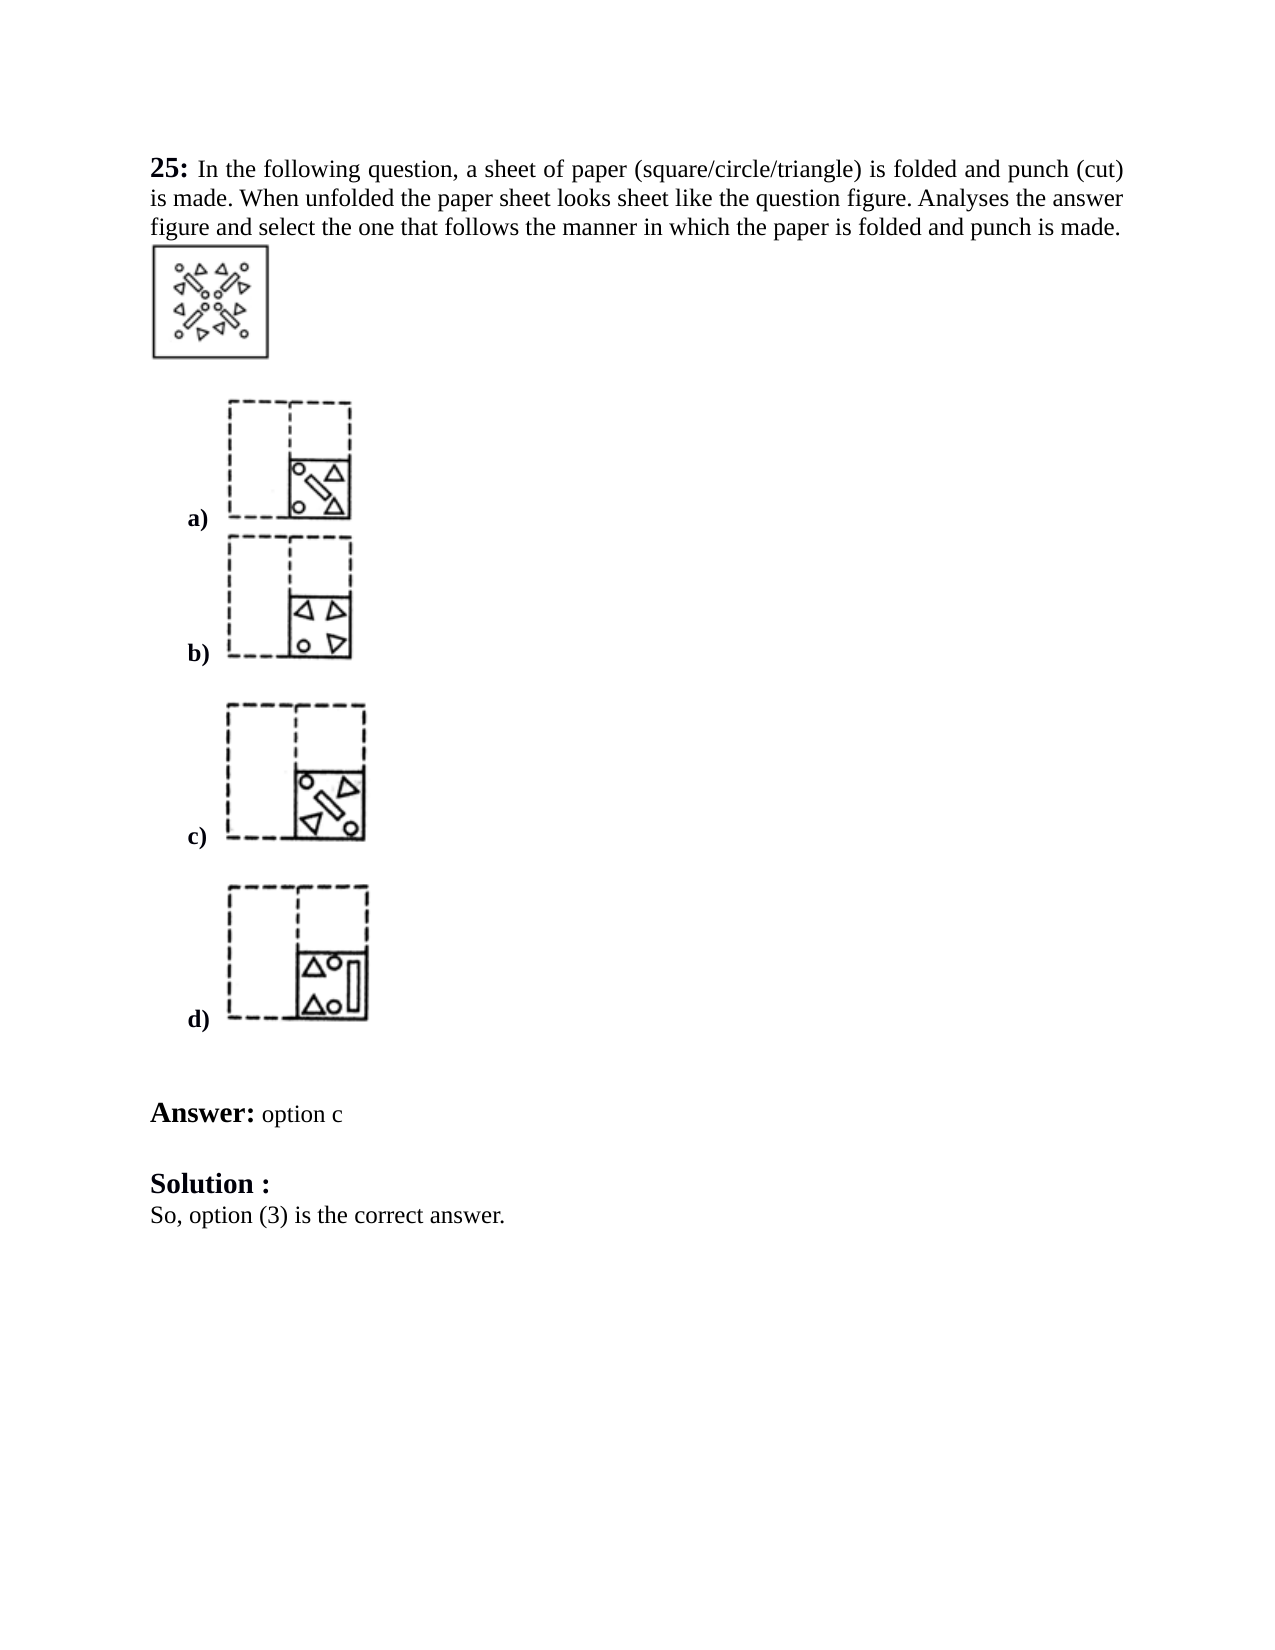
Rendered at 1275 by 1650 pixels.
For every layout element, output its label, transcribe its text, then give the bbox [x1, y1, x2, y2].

text Answer: option c [150, 1095, 1125, 1128]
picture [225, 700, 372, 845]
text Solution : [150, 1166, 1125, 1200]
text 25: In the following question, a sheet of paper (square/circle/triangle) is folded and punch (cut) is made. When unfolded the paper sheet looks sheet like the question figure. Analyses the answer figure and select the one that follows the manner in which the paper is folded and punch is made. [150, 150, 1125, 241]
picture [225, 531, 355, 662]
picture [224, 394, 360, 526]
picture [225, 883, 377, 1028]
picture [150, 241, 277, 366]
text So, option (3) is the correct answer. [150, 1200, 1125, 1229]
